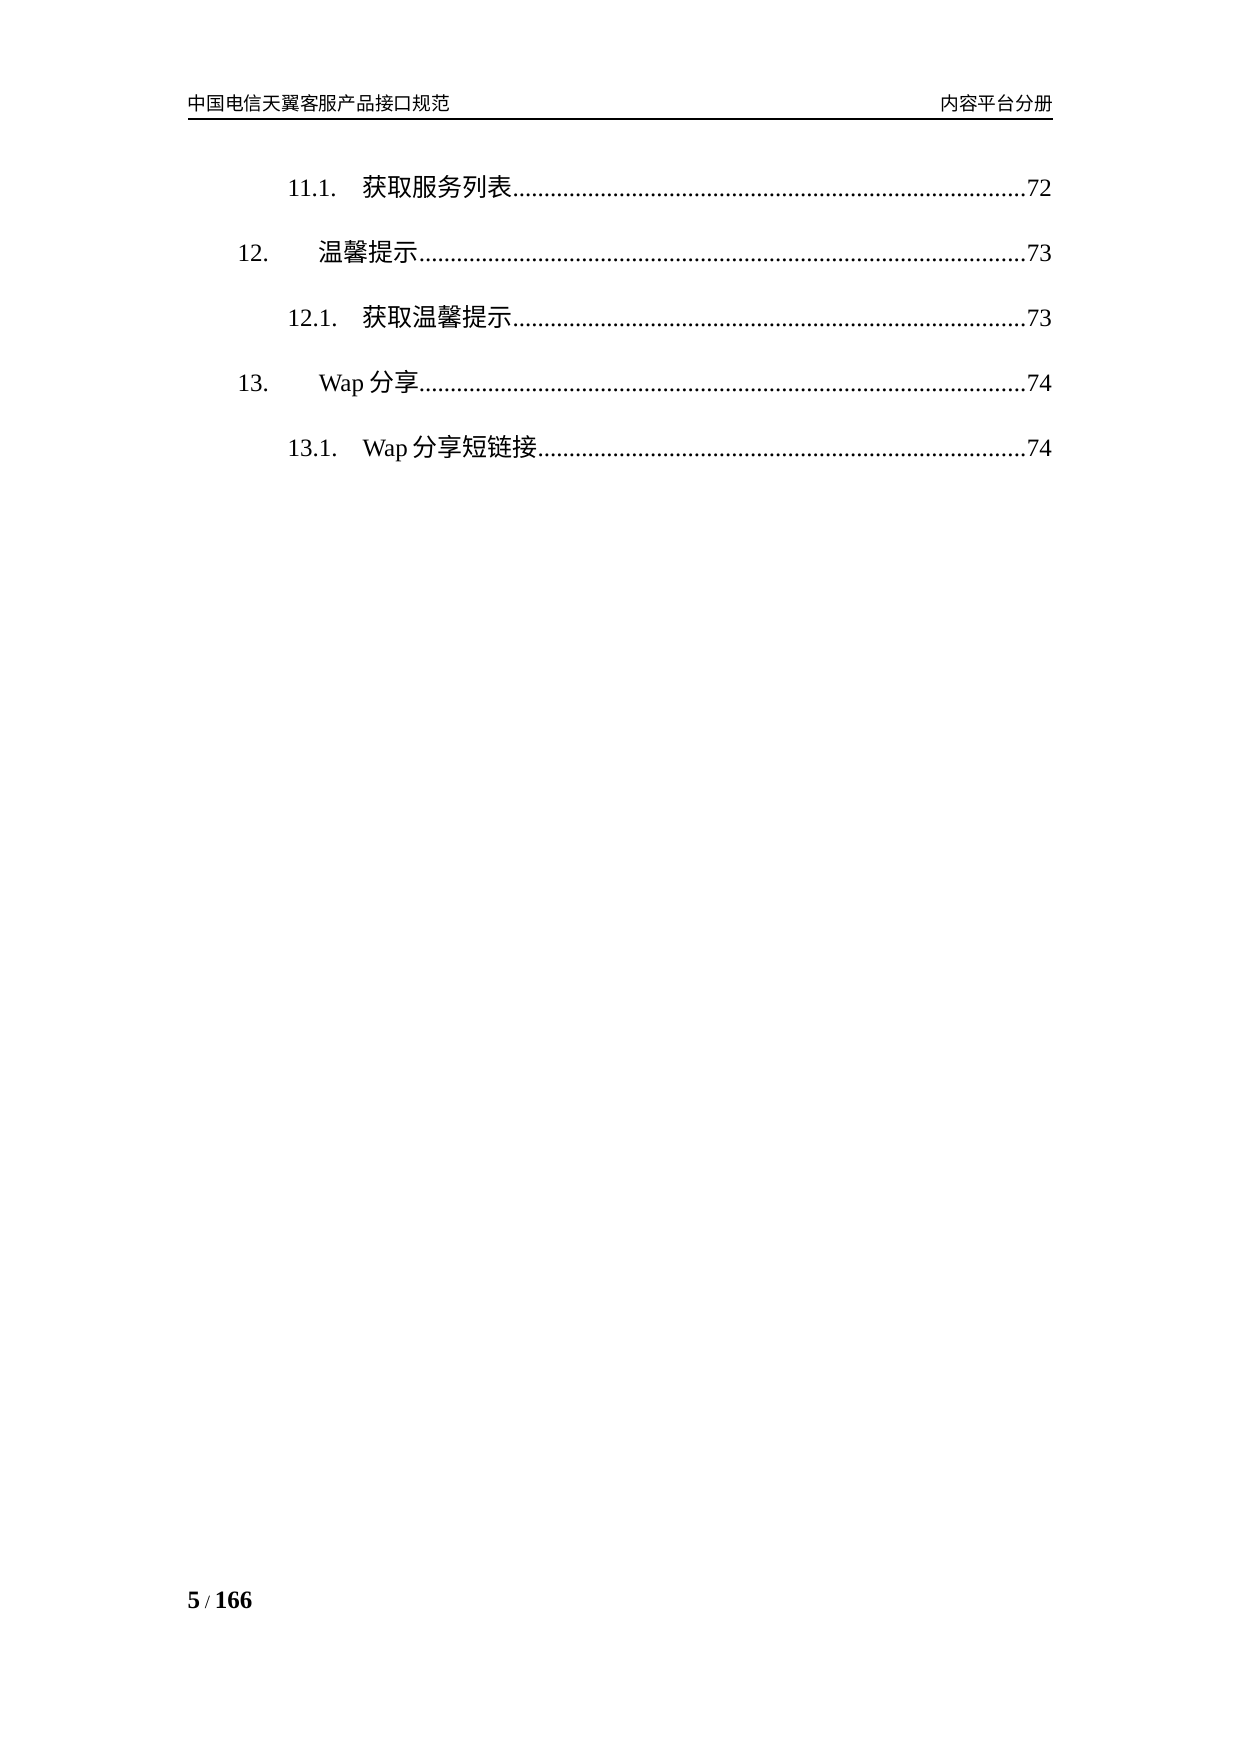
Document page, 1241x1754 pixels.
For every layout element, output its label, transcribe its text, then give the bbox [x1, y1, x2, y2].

text 12.1. 获取温馨提示 73 [287, 283, 1053, 348]
text 13.1. Wap分享短链接 74 [287, 413, 1053, 478]
text 12. 温馨提示 73 [237, 218, 1053, 283]
text 11.1. 获取服务列表 72 [287, 153, 1053, 218]
text 13. Wap分享 74 [237, 348, 1053, 413]
